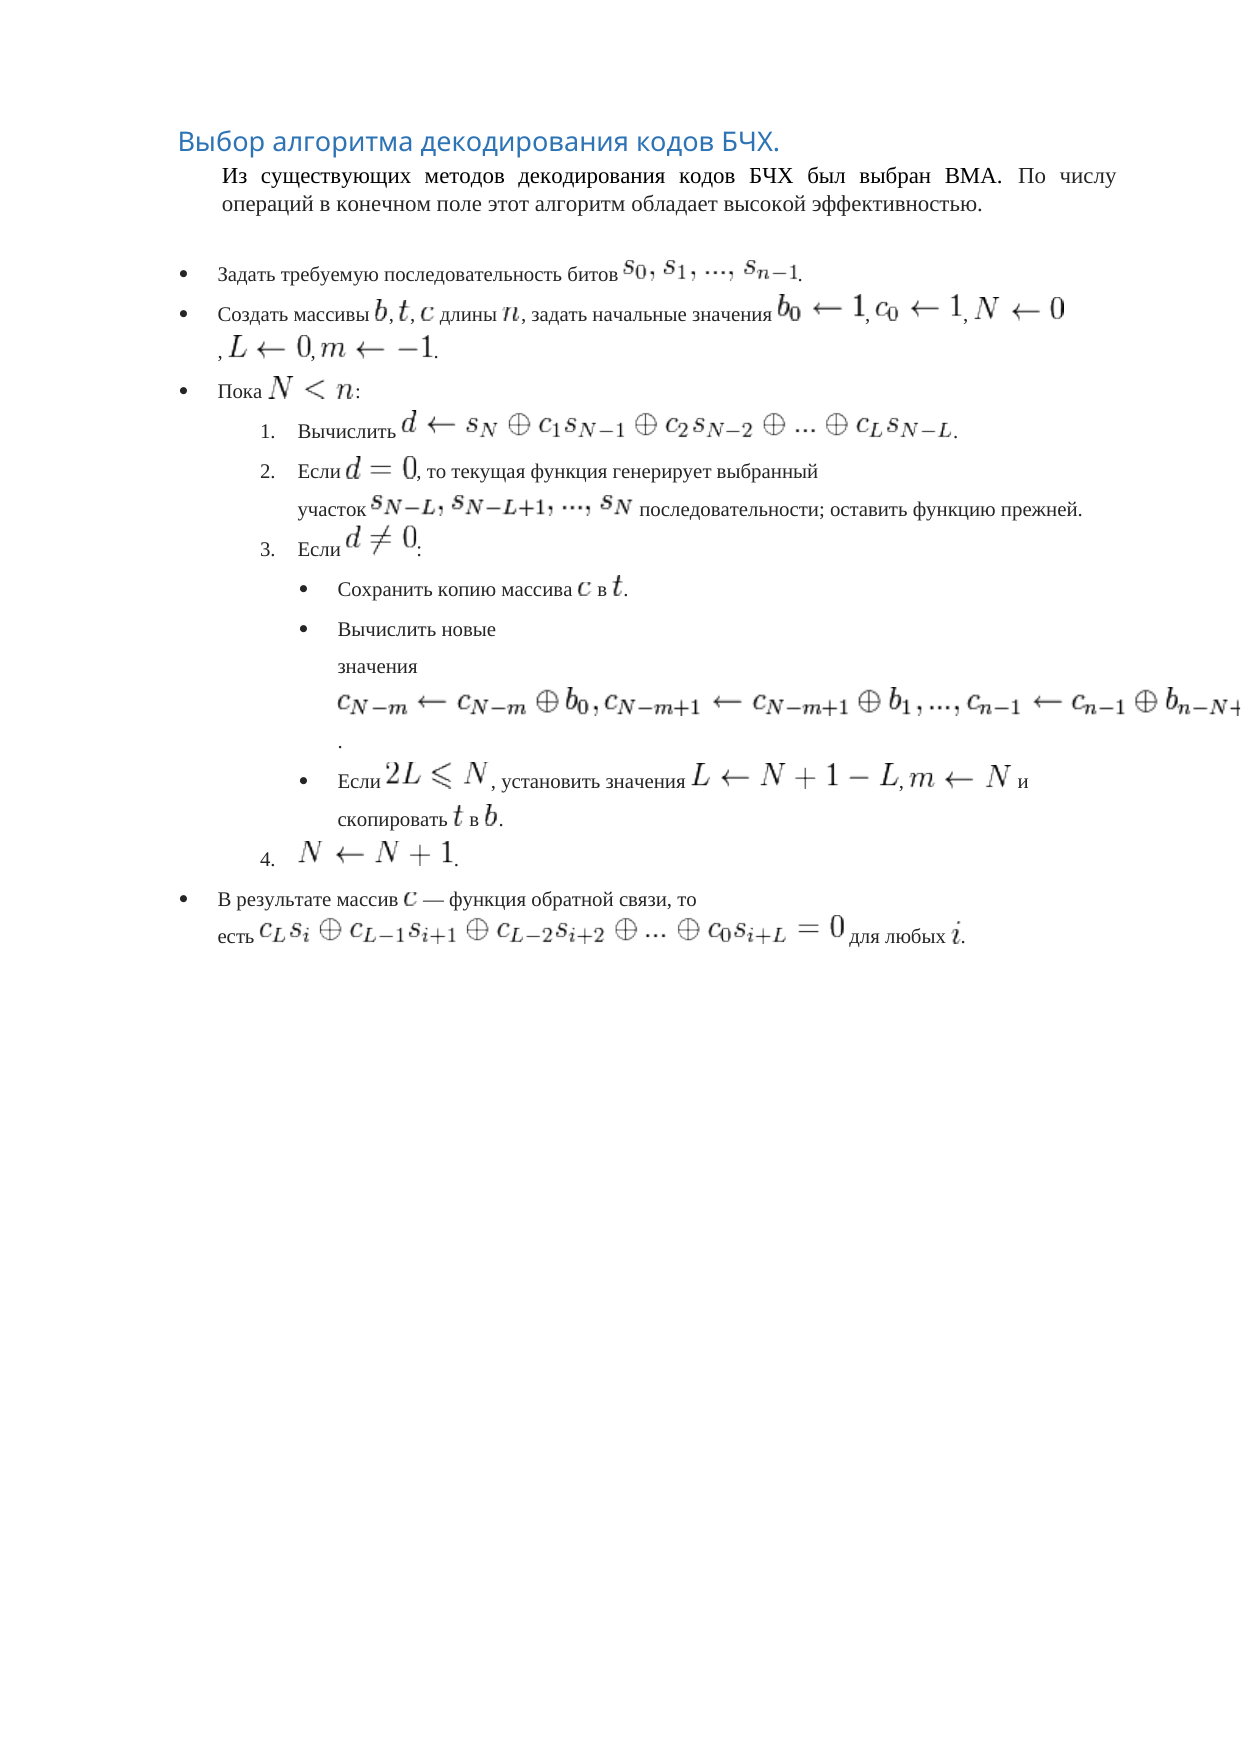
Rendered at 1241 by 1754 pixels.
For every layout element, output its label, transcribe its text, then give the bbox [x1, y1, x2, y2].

picture [259, 915, 844, 944]
list Из существующих методов декодирования кодов БЧХ был выбран ВМА. По числу операций в конечном поле этот алгоритм обладает высокой эффективностью. [222, 162, 1116, 217]
picture [909, 765, 1013, 789]
picture [577, 582, 592, 596]
list Вычислить новые значения . [300, 603, 1152, 753]
picture [690, 763, 899, 789]
picture [346, 524, 417, 556]
picture [337, 687, 1241, 716]
picture [973, 297, 1064, 321]
picture [875, 294, 963, 321]
list В результате массив — функция обратной связи, то есть для любых . [180, 873, 1152, 948]
picture [371, 495, 634, 516]
picture [297, 841, 454, 866]
list Пока : [180, 366, 1152, 403]
picture [623, 260, 798, 281]
picture [612, 575, 623, 596]
picture [484, 804, 499, 826]
list . [260, 833, 1152, 871]
list Если : [260, 523, 1152, 561]
list Создать массивы , , длины , задать начальные значения , , , , . [180, 288, 1152, 363]
picture [420, 307, 435, 321]
list Если , установить значения , и скопировать в . [300, 756, 1152, 831]
picture [453, 805, 464, 826]
picture [398, 300, 410, 321]
list Задать требуемую последовательность битов . [180, 248, 1152, 286]
picture [502, 307, 521, 321]
subtitle Выбор алгоритма декодирования кодов БЧХ. [177, 122, 1152, 159]
picture [403, 892, 418, 906]
list Сохранить копию массива в . [300, 563, 1152, 601]
picture [951, 921, 961, 944]
picture [346, 456, 417, 479]
picture [374, 299, 389, 321]
picture [267, 376, 355, 399]
picture [320, 335, 434, 359]
picture [401, 410, 953, 439]
list Если , то текущая функция генерирует выбранный участок последовательности; оставить функцию прежней. [260, 446, 1152, 521]
picture [386, 762, 491, 789]
picture [777, 294, 865, 321]
picture [227, 335, 311, 359]
